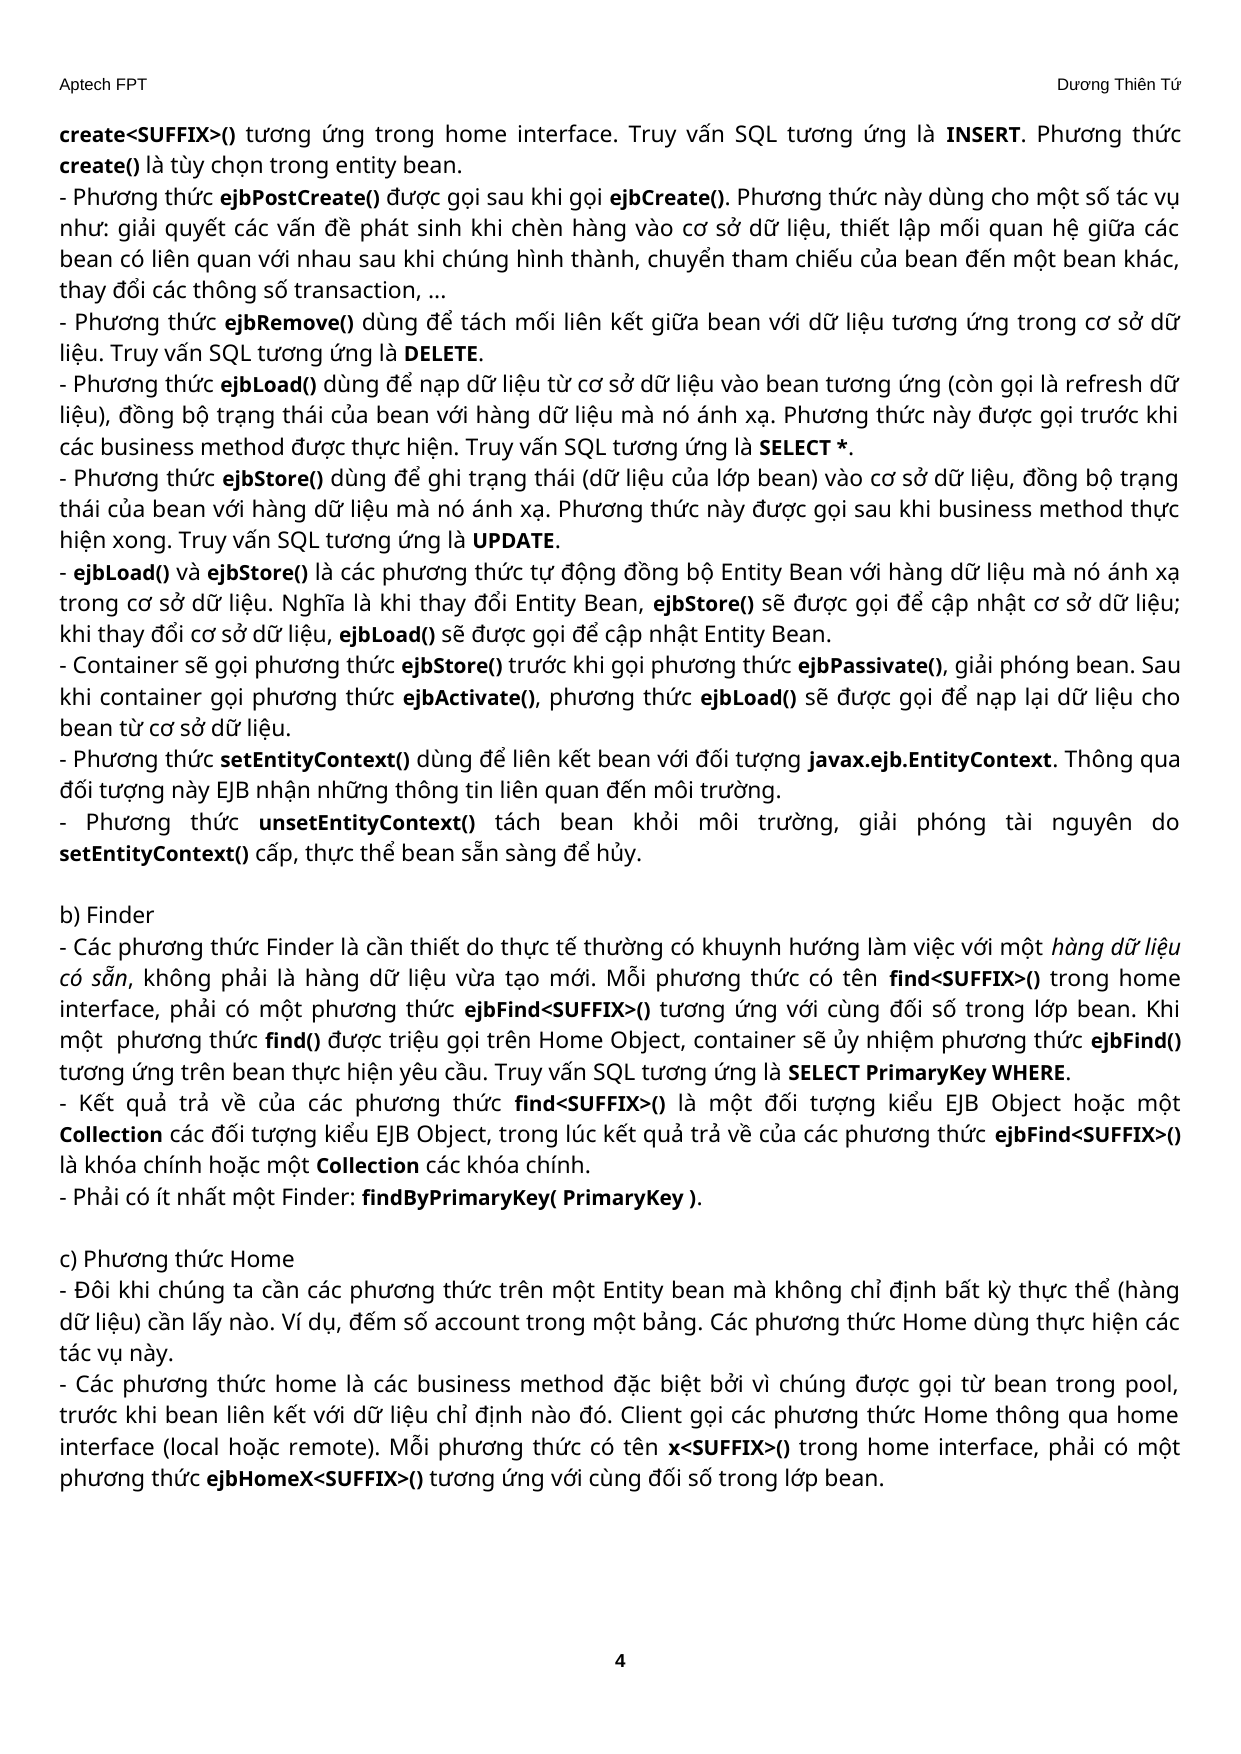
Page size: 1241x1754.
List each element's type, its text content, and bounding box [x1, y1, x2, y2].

text - Phương thức ejbRemove() dùng để tách mối liên kết giữa bean với dữ liệu tương ứng trong cơ sở dữ liệu. Truy vấn SQL tương ứng là DELETE. [59, 306, 1181, 368]
text - Phương thức unsetEntityContext() tách bean khỏi môi trường, giải phóng tài nguyên do setEntityContext() cấp, thực thể bean sẵn sàng để hủy. [59, 806, 1181, 868]
text - Phương thức ejbLoad() dùng để nạp dữ liệu từ cơ sở dữ liệu vào bean tương ứng (còn gọi là refresh dữ liệu), đồng bộ trạng thái của bean với hàng dữ liệu mà nó ánh xạ. Phương thức này được gọi trước khi các business method được thực hiện. Truy vấn SQL tương ứng là SELECT *. [59, 368, 1181, 462]
text - Phương thức setEntityContext() dùng để liên kết bean với đối tượng javax.ejb.EntityContext. Thông qua đối tượng này EJB nhận những thông tin liên quan đến môi trường. [59, 743, 1181, 806]
text - ejbLoad() và ejbStore() là các phương thức tự động đồng bộ Entity Bean với hàng dữ liệu mà nó ánh xạ trong cơ sở dữ liệu. Nghĩa là khi thay đổi Entity Bean, ejbStore() sẽ được gọi để cập nhật cơ sở dữ liệu; khi thay đổi cơ sở dữ liệu, ejbLoad() sẽ được gọi để cập nhật Entity Bean. [59, 556, 1181, 649]
text - Các phương thức Finder là cần thiết do thực tế thường có khuynh hướng làm việc với một hàng dữ liệu có sẵn, không phải là hàng dữ liệu vừa tạo mới. Mỗi phương thức có tên find<SUFFIX>() trong home interface, phải có một phương thức ejbFind<SUFFIX>() tương ứng với cùng đối số trong lớp bean. Khi một phương thức find() được triệu gọi trên Home Object, container sẽ ủy nhiệm phương thức ejbFind() tương ứng trên bean thực hiện yêu cầu. Truy vấn SQL tương ứng là SELECT PrimaryKey WHERE. [59, 931, 1181, 1087]
text - Phải có ít nhất một Finder: findByPrimaryKey( PrimaryKey ). [59, 1181, 1181, 1212]
text - Kết quả trả về của các phương thức find<SUFFIX>() là một đối tượng kiểu EJB Object hoặc một Collection các đối tượng kiểu EJB Object, trong lúc kết quả trả về của các phương thức ejbFind<SUFFIX>() là khóa chính hoặc một Collection các khóa chính. [59, 1087, 1181, 1181]
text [59, 118, 1181, 181]
text - Các phương thức home là các business method đặc biệt bởi vì chúng được gọi từ bean trong pool, trước khi bean liên kết với dữ liệu chỉ định nào đó. Client gọi các phương thức Home thông qua home interface (local hoặc remote). Mỗi phương thức có tên x<SUFFIX>() trong home interface, phải có một phương thức ejbHomeX<SUFFIX>() tương ứng với cùng đối số trong lớp bean. [59, 1368, 1181, 1493]
text b) Finder [59, 899, 1181, 931]
text - Đôi khi chúng ta cần các phương thức trên một Entity bean mà không chỉ định bất kỳ thực thể (hàng dữ liệu) cần lấy nào. Ví dụ, đếm số account trong một bảng. Các phương thức Home dùng thực hiện các tác vụ này. [59, 1274, 1181, 1368]
text - Phương thức ejbPostCreate() được gọi sau khi gọi ejbCreate(). Phương thức này dùng cho một số tác vụ như: giải quyết các vấn đề phát sinh khi chèn hàng vào cơ sở dữ liệu, thiết lập mối quan hệ giữa các bean có liên quan với nhau sau khi chúng hình thành, chuyển tham chiếu của bean đến một bean khác, thay đổi các thông số transaction, ... [59, 181, 1181, 306]
text - Phương thức ejbStore() dùng để ghi trạng thái (dữ liệu của lớp bean) vào cơ sở dữ liệu, đồng bộ trạng thái của bean với hàng dữ liệu mà nó ánh xạ. Phương thức này được gọi sau khi business method thực hiện xong. Truy vấn SQL tương ứng là UPDATE. [59, 462, 1181, 556]
text - Container sẽ gọi phương thức ejbStore() trước khi gọi phương thức ejbPassivate(), giải phóng bean. Sau khi container gọi phương thức ejbActivate(), phương thức ejbLoad() sẽ được gọi để nạp lại dữ liệu cho bean từ cơ sở dữ liệu. [59, 649, 1181, 743]
text c) Phương thức Home [59, 1243, 1181, 1274]
